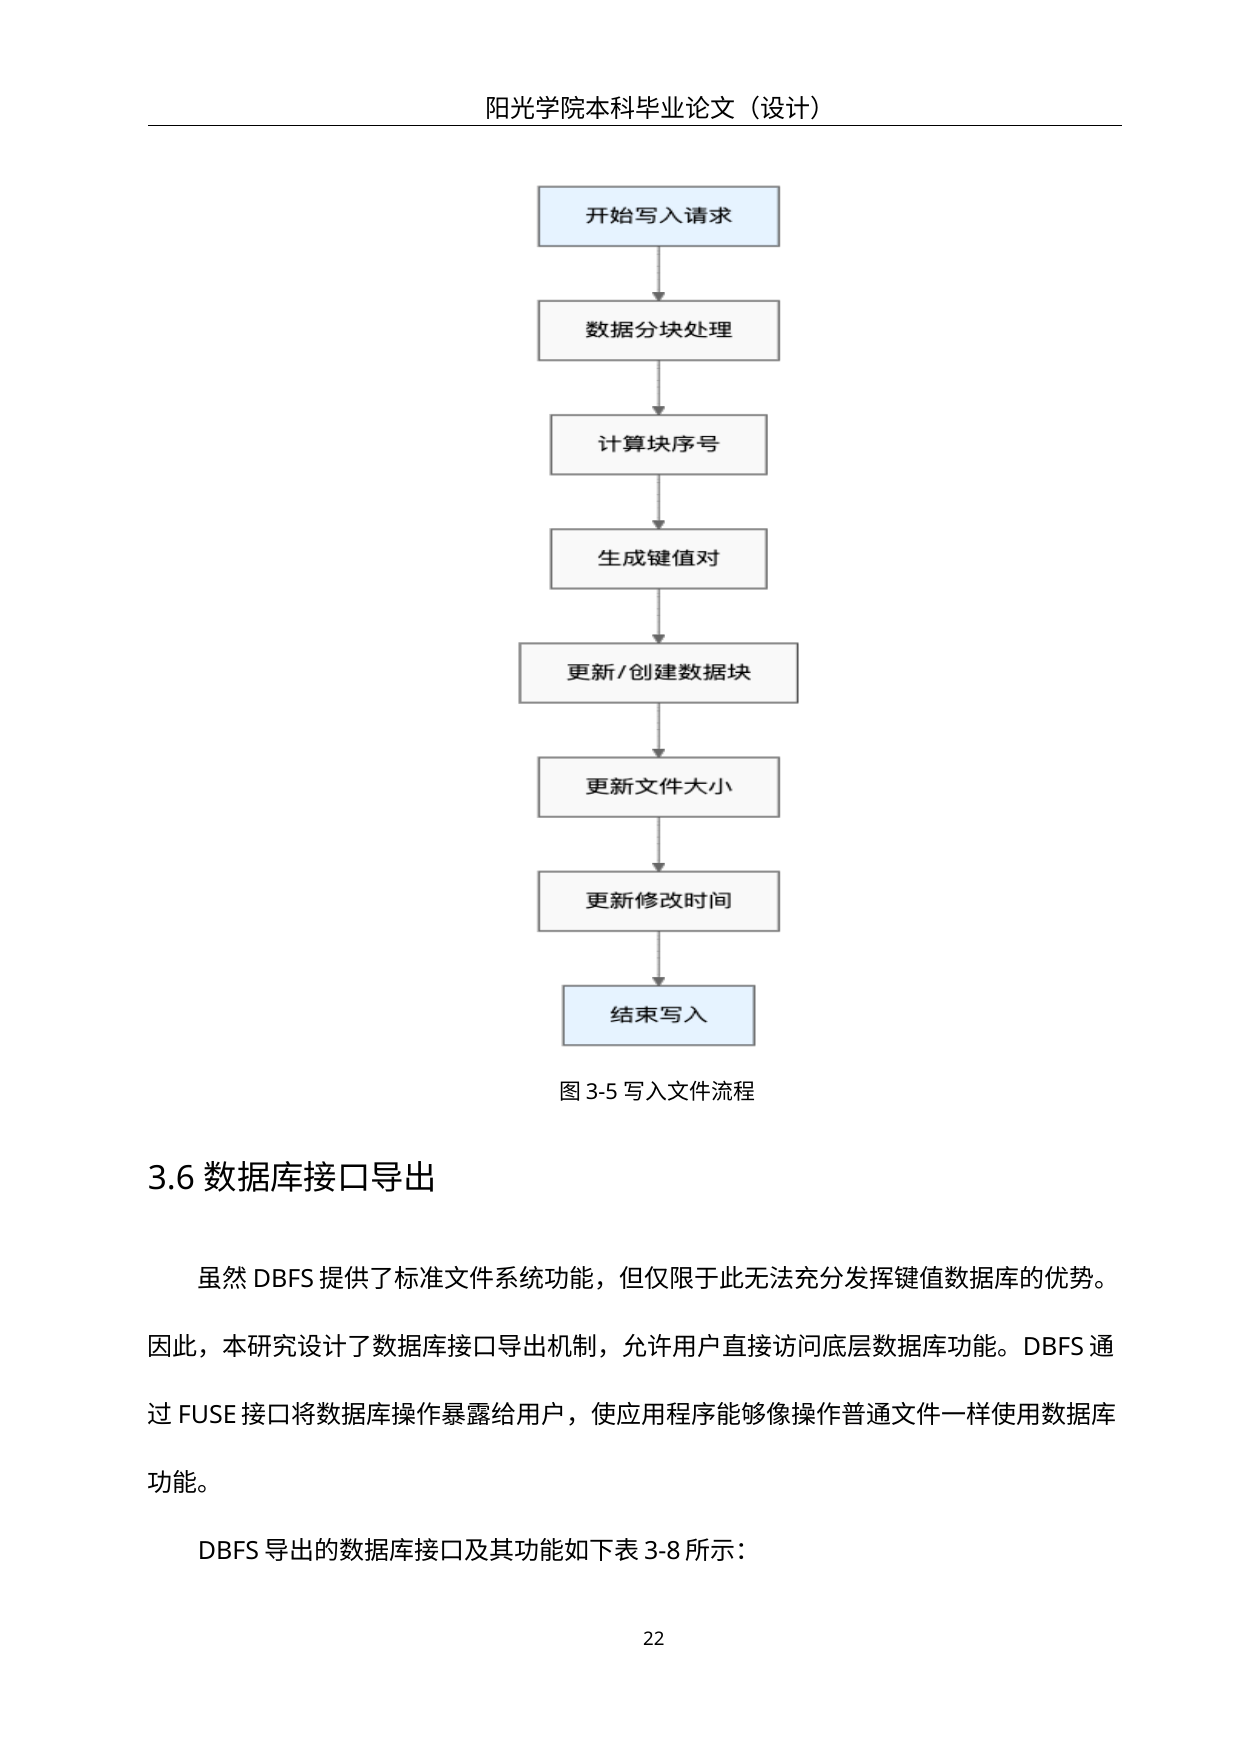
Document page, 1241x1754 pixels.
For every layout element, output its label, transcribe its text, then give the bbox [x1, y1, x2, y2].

picture [508, 178, 811, 1054]
text DBFS导出的数据库接口及其功能如下表3-8所示： [148, 1514, 1122, 1582]
subtitle 3.6 数据库接口导出 [148, 1141, 1122, 1209]
text 虽然DBFS提供了标准文件系统功能，但仅限于此无法充分发挥键值数据库的优势。因此，本研究设计了数据库接口导出机制，允许用户直接访问底层数据库功能。DBFS通过FUSE接口将数据库操作暴露给用户，使应用程序能够像操作普通文件一样使用数据库功能。 [148, 1243, 1122, 1514]
